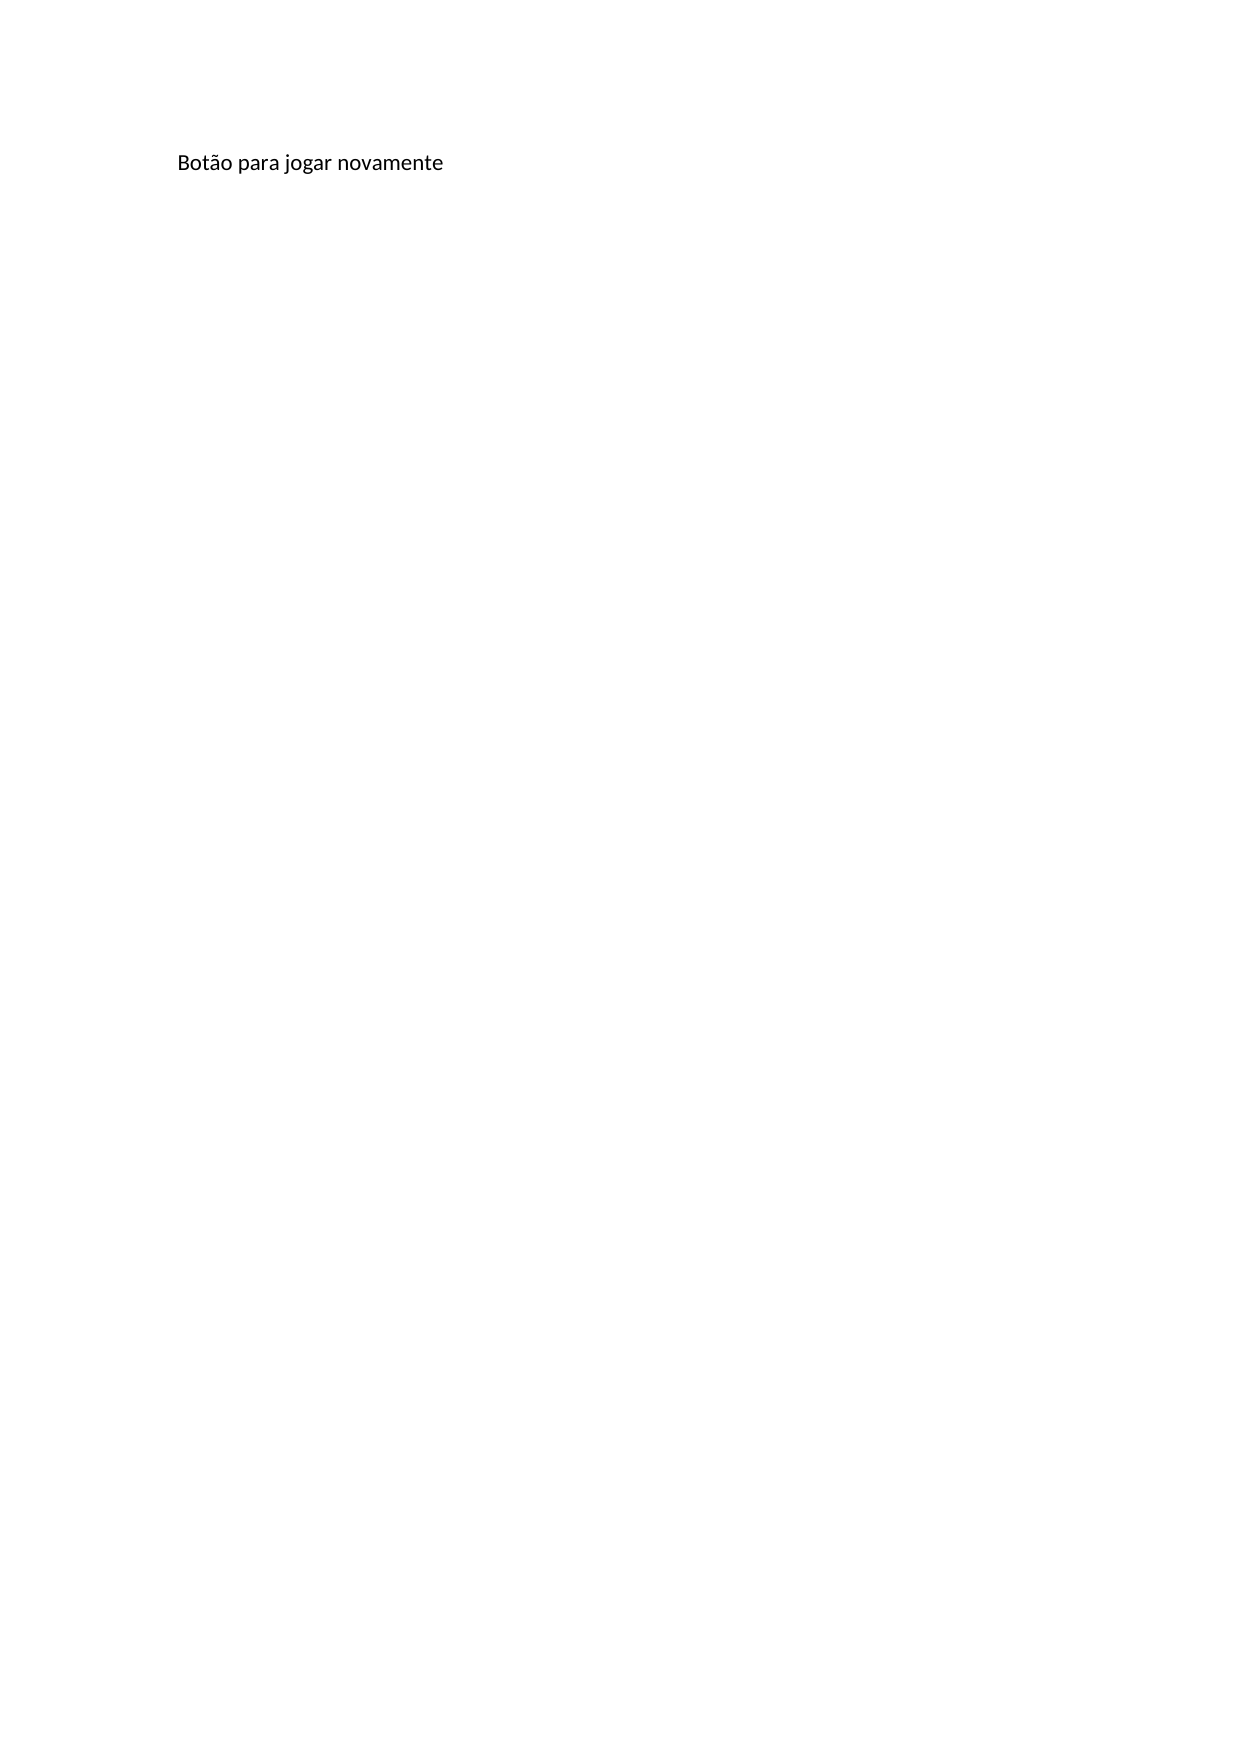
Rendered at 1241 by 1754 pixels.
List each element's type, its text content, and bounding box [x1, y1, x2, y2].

text Botão para jogar novamente [177, 148, 1063, 176]
